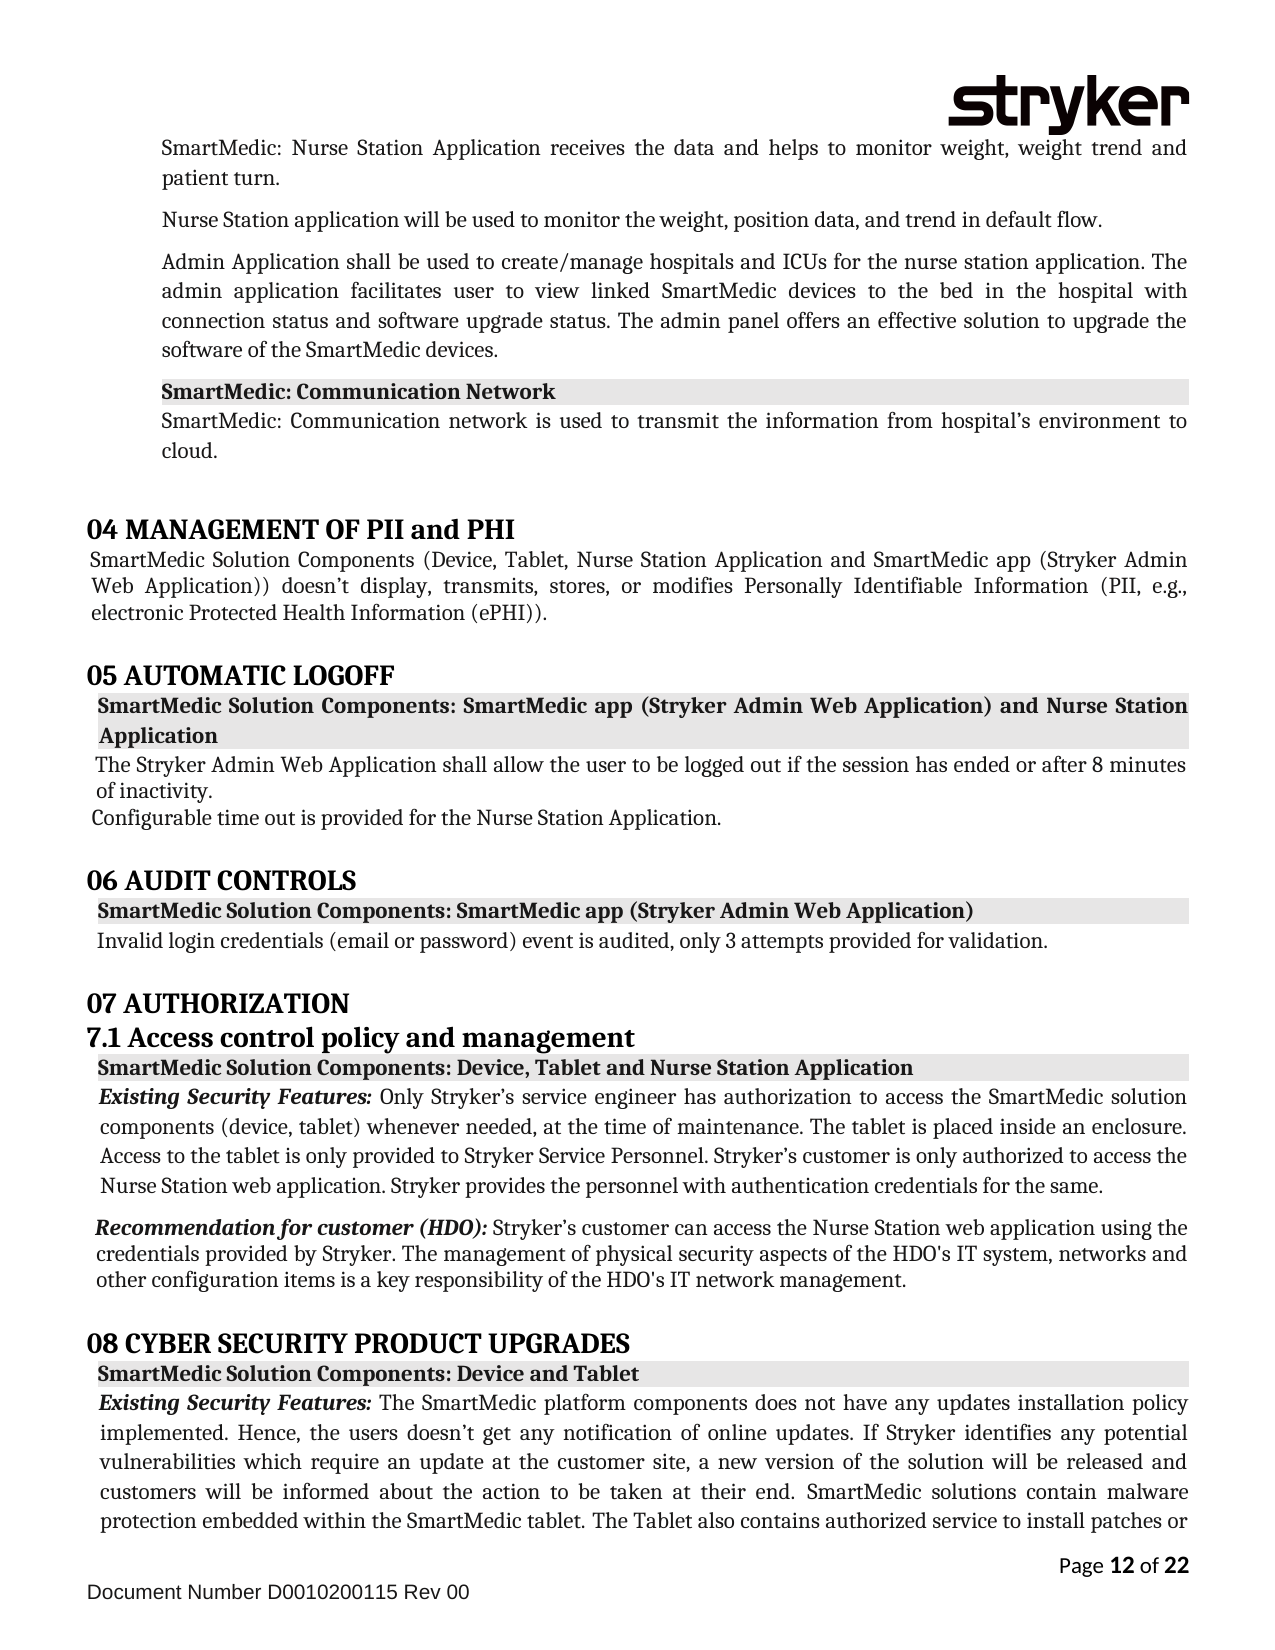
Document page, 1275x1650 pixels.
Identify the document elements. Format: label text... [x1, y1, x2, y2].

text SmartMedic Solution Components: Device and Tablet [98, 1361, 1189, 1387]
text SmartMedic: Communication Network [162, 379, 1189, 405]
text SmartMedic: Communication network is used to transmit the information from hospital’s environment to cloud. [162, 408, 1189, 464]
subtitle The Stryker Admin Web Application shall allow the user to be logged out if the session has ended or after 8 minutes of inactivity. [95, 752, 1189, 805]
text Existing Security Features: Only Stryker’s service engineer has authorization to access the SmartMedic solution components (device, tablet) whenever needed, at the time of maintenance. The tablet is placed inside an enclosure. Access to the tablet is only provided to Stryker Service Personnel. Stryker’s customer is only authorized to access the Nurse Station web application. Stryker provides the personnel with authentication credentials for the same. [98, 1084, 1189, 1199]
text Nurse Station application will be used to monitor the weight, position data, and trend in default flow. [162, 206, 1189, 233]
subtitle Invalid login credentials (email or password) event is audited, only 3 attempts provided for validation. [87, 928, 1189, 954]
text Admin Application shall be used to create/manage hospitals and ICUs for the nurse station application. The admin application facilitates user to view linked SmartMedic devices to the bed in the hospital with connection status and software upgrade status. The admin panel offers an effective solution to upgrade the software of the SmartMedic devices. [162, 248, 1189, 363]
subtitle 06 AUDIT CONTROLS [87, 864, 1189, 898]
text SmartMedic Solution Components: SmartMedic app (Stryker Admin Web Application) [98, 898, 1189, 924]
text SmartMedic: Nurse Station Application receives the data and helps to monitor weight, weight trend and patient turn. [162, 135, 1189, 191]
subtitle 7.1 Access control policy and management [87, 1021, 1189, 1054]
picture [948, 75, 1190, 135]
subtitle Recommendation for customer (HDO): Stryker’s customer can access the Nurse Station web application using the credentials provided by Stryker. The management of physical security aspects of the HDO's IT system, networks and other configuration items is a key responsibility of the HDO's IT network management. [95, 1214, 1189, 1293]
subtitle 08 CYBER SECURITY PRODUCT UPGRADES [87, 1327, 1189, 1361]
subtitle 04 MANAGEMENT OF PII and PHI [87, 513, 1189, 547]
subtitle 07 AUTHORIZATION [87, 987, 1189, 1021]
text SmartMedic Solution Components: Device, Tablet and Nurse Station Application [98, 1054, 1189, 1081]
subtitle 05 AUTOMATIC LOGOFF [87, 659, 1189, 693]
subtitle SmartMedic Solution Components (Device, Tablet, Nurse Station Application and SmartMedic app (Stryker Admin Web Application)) doesn’t display, transmits, stores, or modifies Personally Identifiable Information (PII, e.g., electronic Protected Health Information (ePHI)). [90, 547, 1189, 626]
text SmartMedic Solution Components: SmartMedic app (Stryker Admin Web Application) and Nurse Station Application [98, 693, 1189, 749]
subtitle Configurable time out is provided for the Nurse Station Application. [87, 805, 1189, 831]
